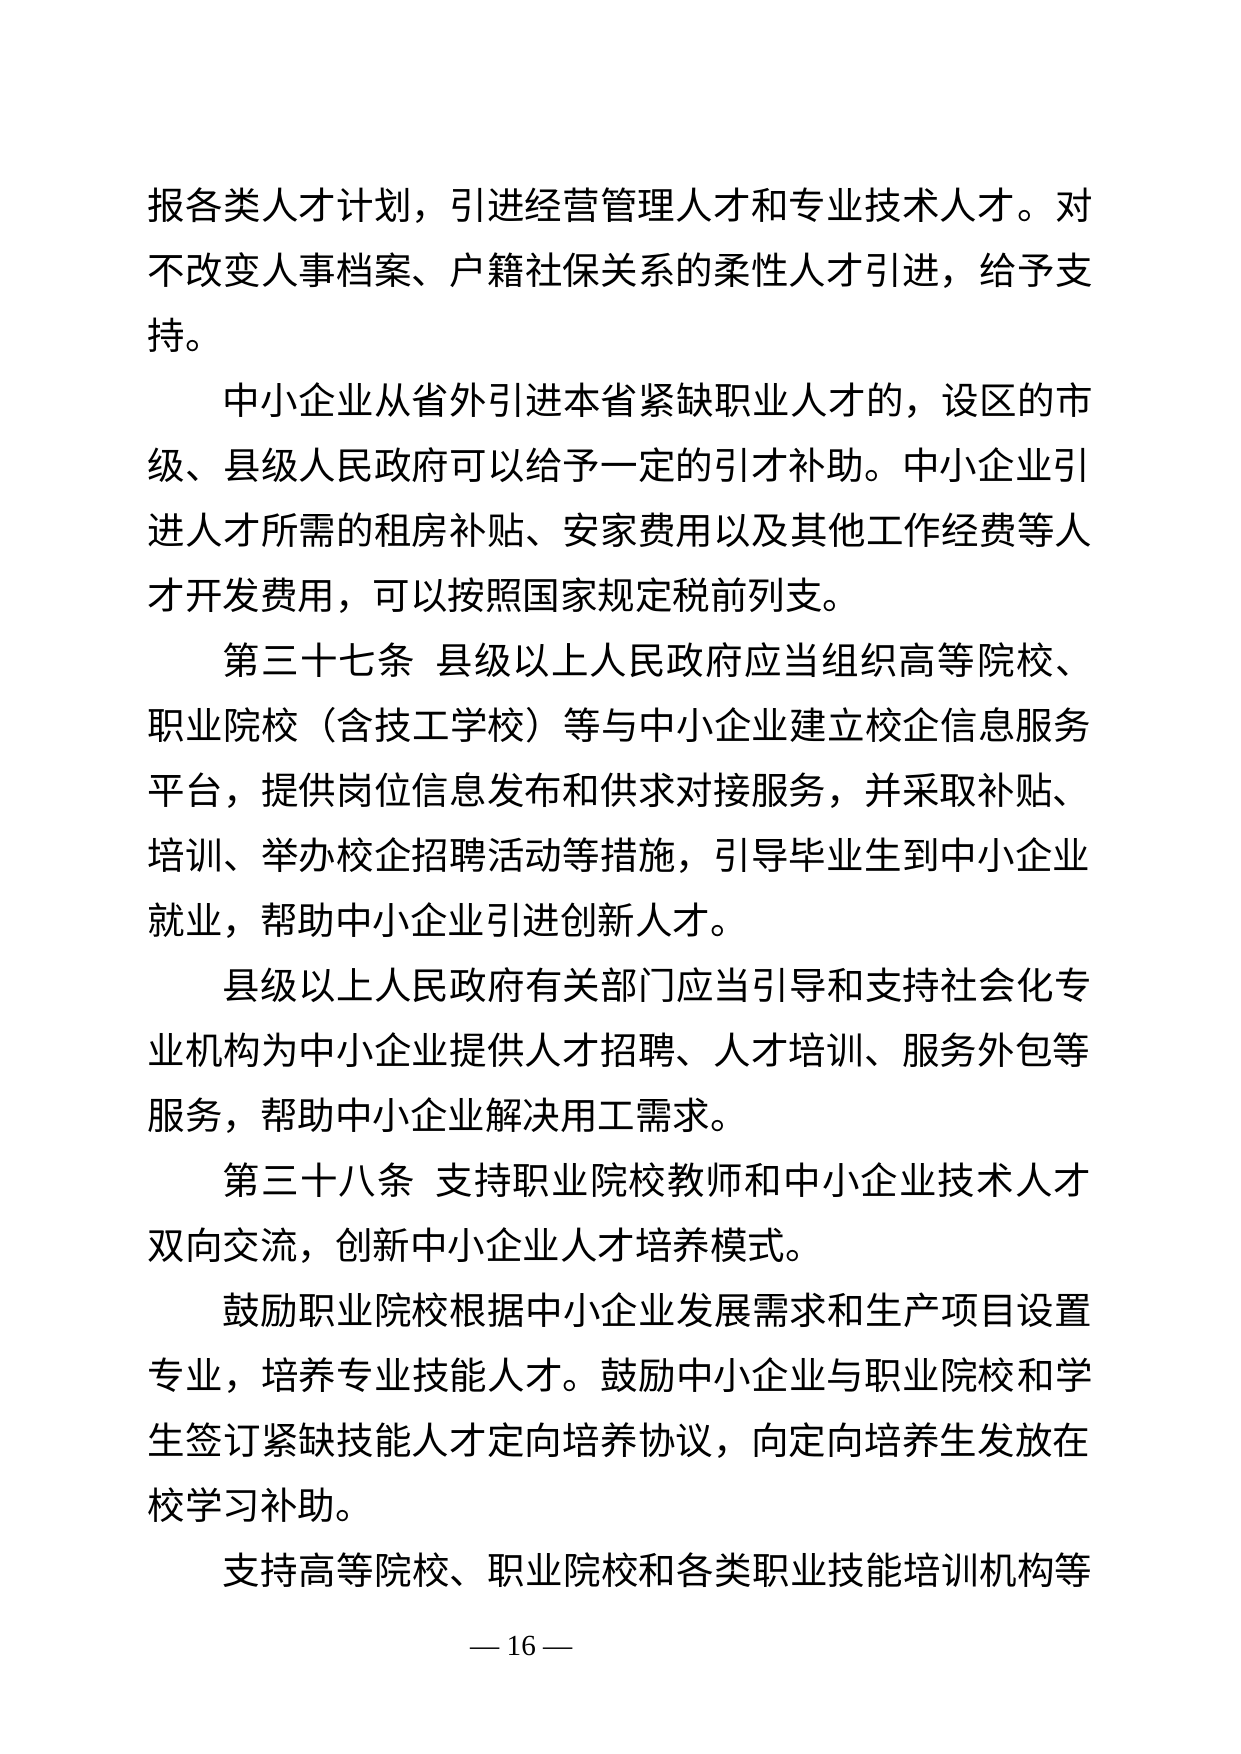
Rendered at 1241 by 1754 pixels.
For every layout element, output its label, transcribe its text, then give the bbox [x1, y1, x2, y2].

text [148, 171, 1092, 366]
text 中小企业从省外引进本省紧缺职业人才的，设区的市级、县级人民政府可以给予一定的引才补助。中小企业引进人才所需的租房补贴、安家费用以及其他工作经费等人才开发费用，可以按照国家规定税前列支。 [148, 366, 1092, 626]
text 鼓励职业院校根据中小企业发展需求和生产项目设置专业，培养专业技能人才。鼓励中小企业与职业院校和学生签订紧缺技能人才定向培养协议，向定向培养生发放在校学习补助。 [148, 1276, 1092, 1536]
text 第三十七条 县级以上人民政府应当组织高等院校、职业院校（含技工学校）等与中小企业建立校企信息服务平台，提供岗位信息发布和供求对接服务，并采取补贴、培训、举办校企招聘活动等措施，引导毕业生到中小企业就业，帮助中小企业引进创新人才。 [148, 626, 1092, 951]
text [148, 1536, 1092, 1601]
text 县级以上人民政府有关部门应当引导和支持社会化专业机构为中小企业提供人才招聘、人才培训、服务外包等服务，帮助中小企业解决用工需求。 [148, 951, 1092, 1146]
text 第三十八条 支持职业院校教师和中小企业技术人才双向交流，创新中小企业人才培养模式。 [148, 1146, 1092, 1276]
